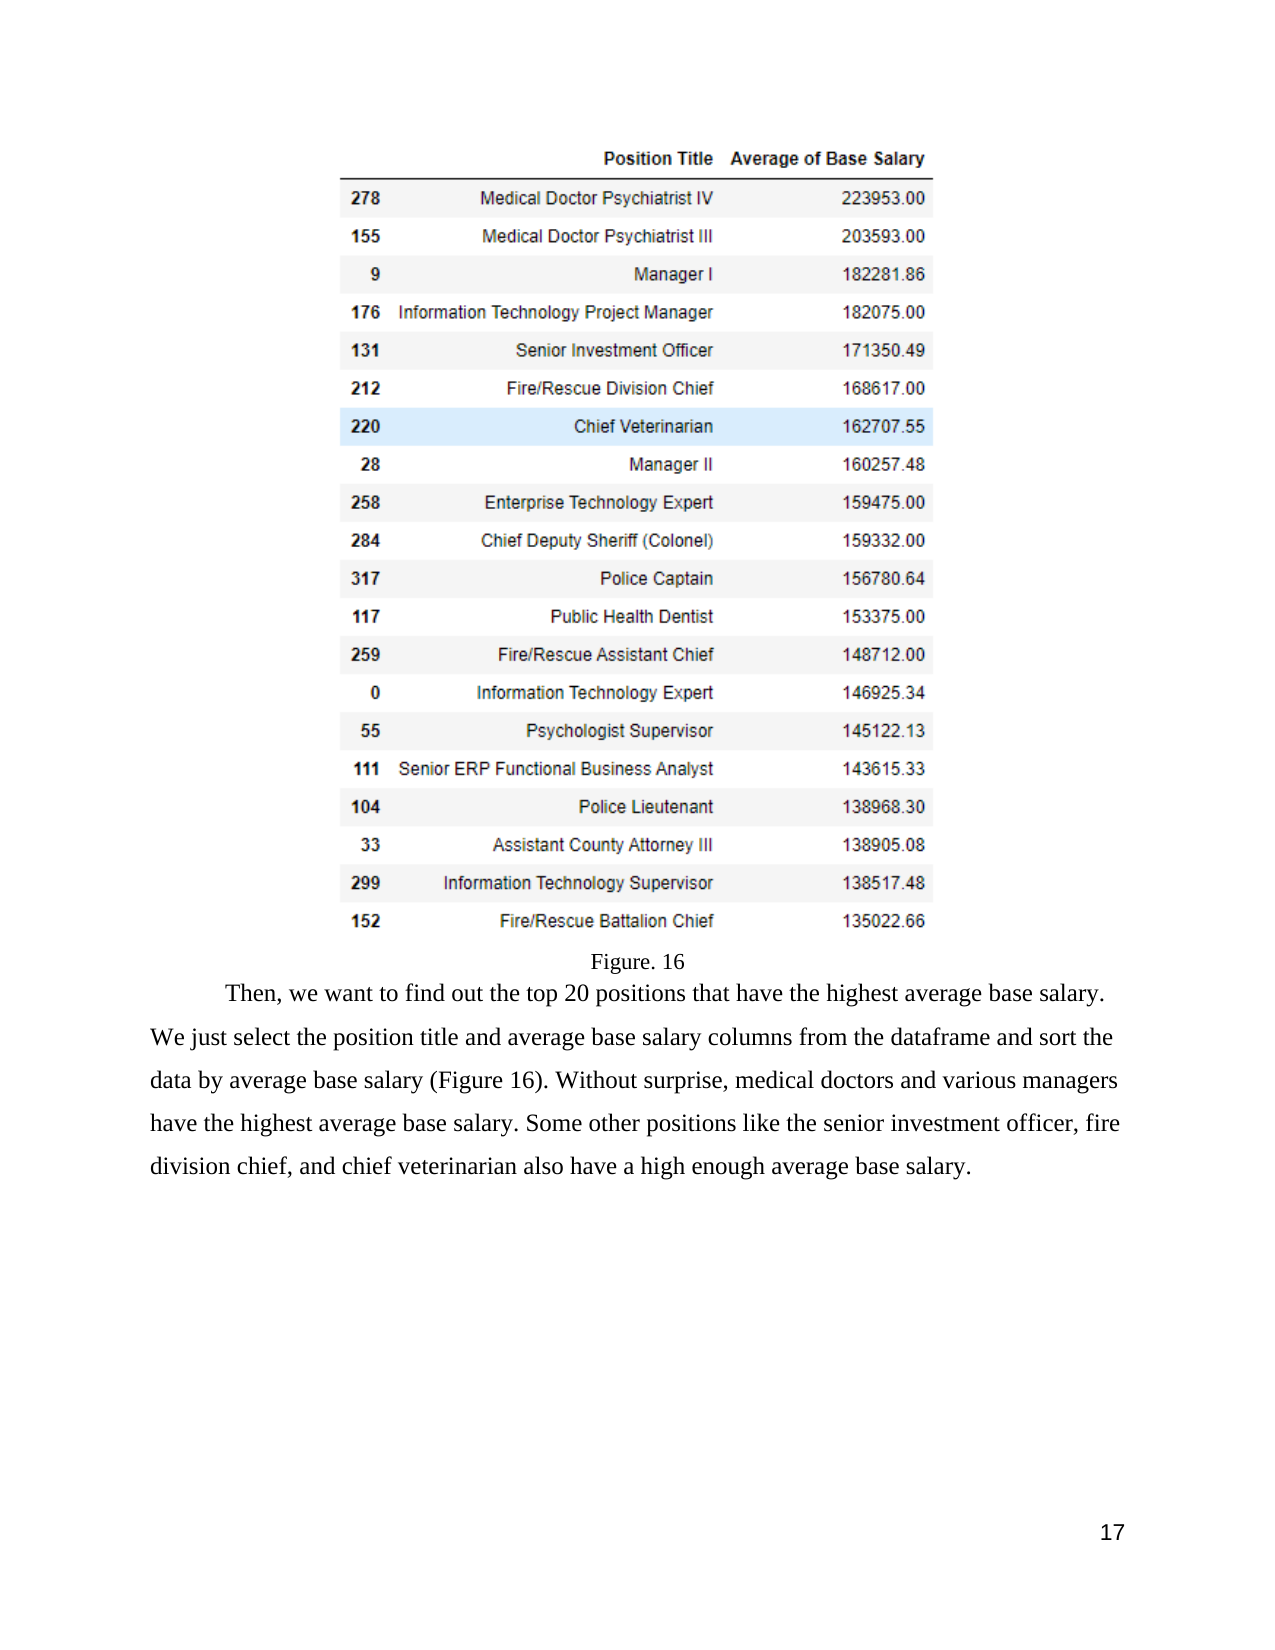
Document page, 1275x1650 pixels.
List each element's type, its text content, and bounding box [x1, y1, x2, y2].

text Then, we want to find out the top 20 positions that have the highest average base salary. We just select the position title and average base salary columns from the dataframe and sort the data by average base salary (Figure 16). Without surprise, medical doctors and various managers have the highest average base salary. Some other positions like the senior investment officer, fire division chief, and chief veterinarian also have a high enough average base salary. [150, 978, 1125, 1180]
text Figure. 16 [150, 948, 1125, 975]
picture [333, 150, 942, 945]
